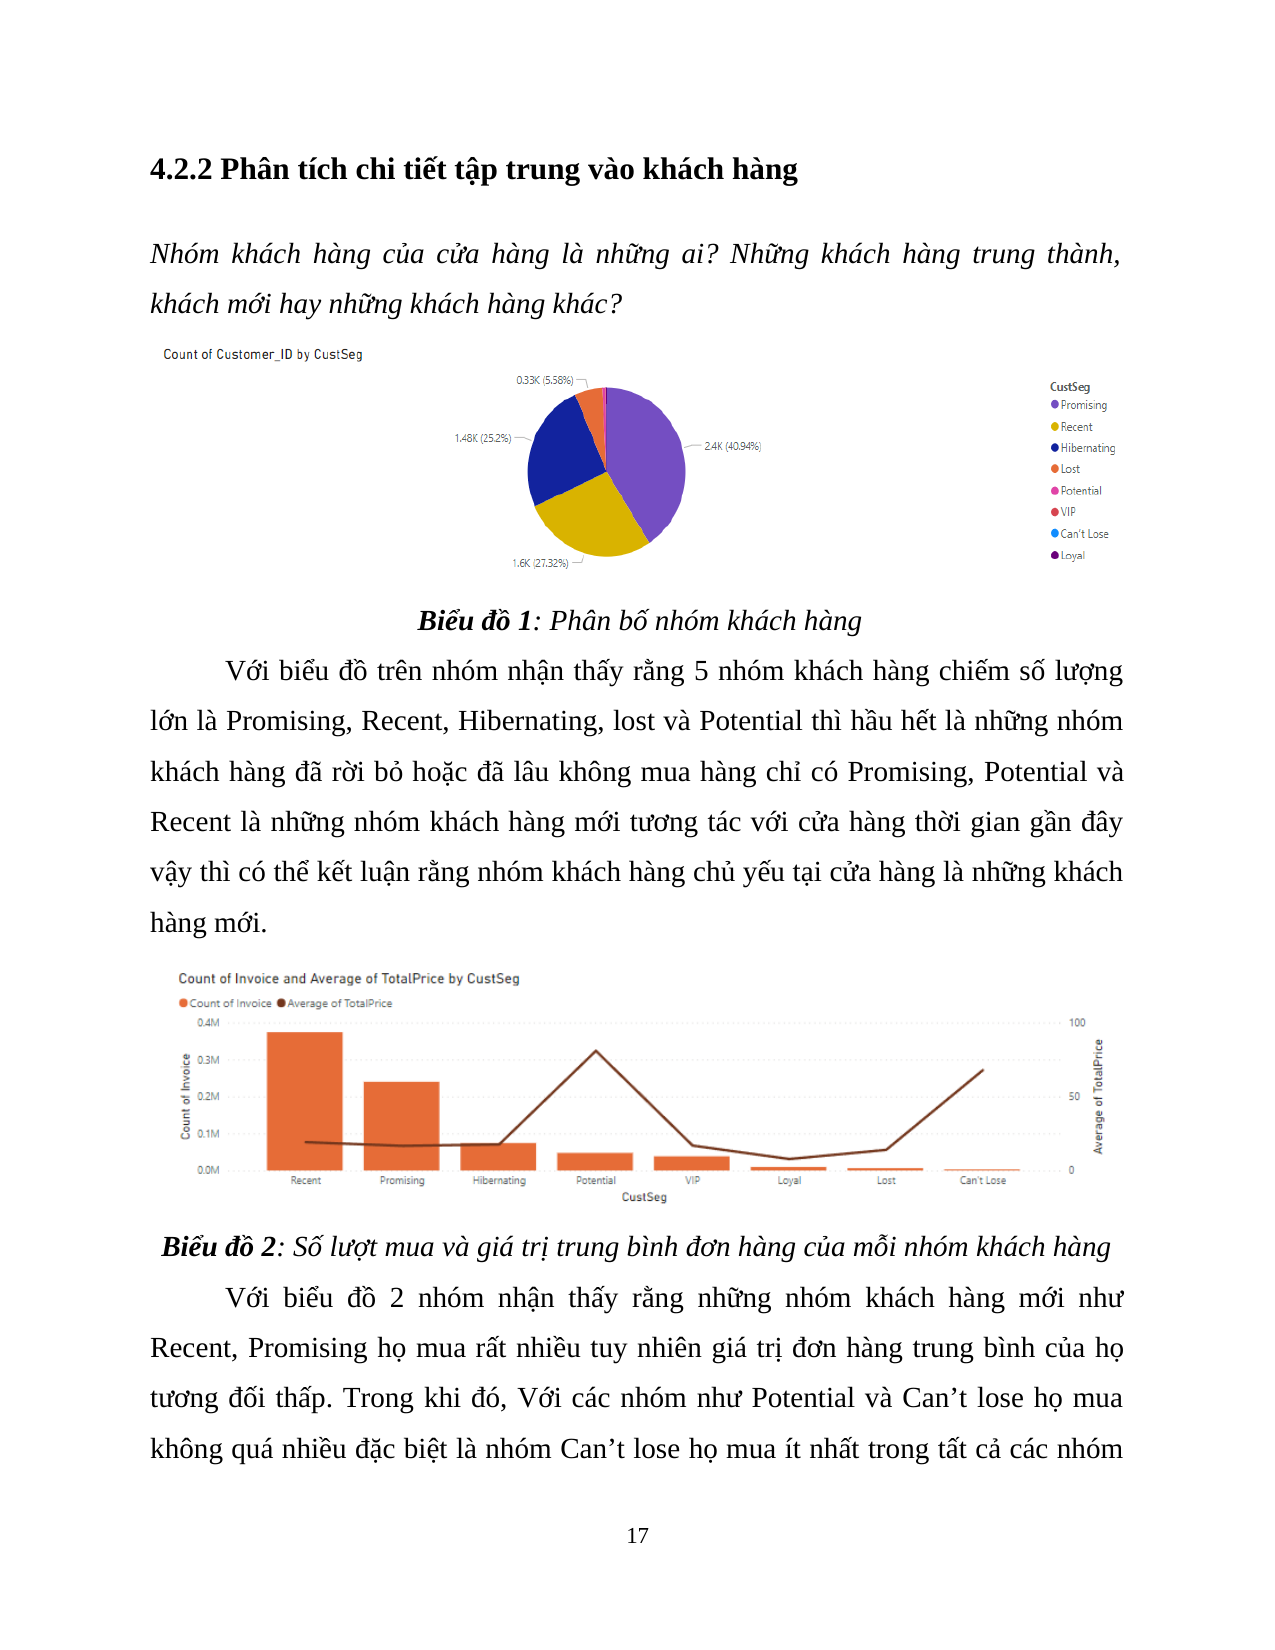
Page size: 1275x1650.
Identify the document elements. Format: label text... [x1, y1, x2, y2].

text Nhóm khách hàng của cửa hàng là những ai? Những khách hàng trung thành, khách mới hay những khách hàng khác? [150, 236, 1125, 320]
text Biểu đồ 1: Phân bố nhóm khách hàng [150, 603, 1125, 636]
picture [151, 336, 1124, 590]
text Với biểu đồ trên nhóm nhận thấy rằng 5 nhóm khách hàng chiếm số lượng lớn là Promising, Recent, Hibernating, lost và Potential thì hầu hết là những nhóm khách hàng đã rời bỏ hoặc đã lâu không mua hàng chỉ có Promising, Potential và Recent là những nhóm khách hàng mới tương tác với cửa hàng thời gian gần đây vậy thì có thể kết luận rằng nhóm khách hàng chủ yếu tại cửa hàng là những khách hàng mới. [150, 653, 1125, 938]
text Biểu đồ 2: Số lượt mua và giá trị trung bình đơn hàng của mỗi nhóm khách hàng [150, 1229, 1125, 1263]
picture [150, 955, 1125, 1217]
subtitle 4.2.2 Phân tích chi tiết tập trung vào khách hàng [150, 150, 1125, 186]
